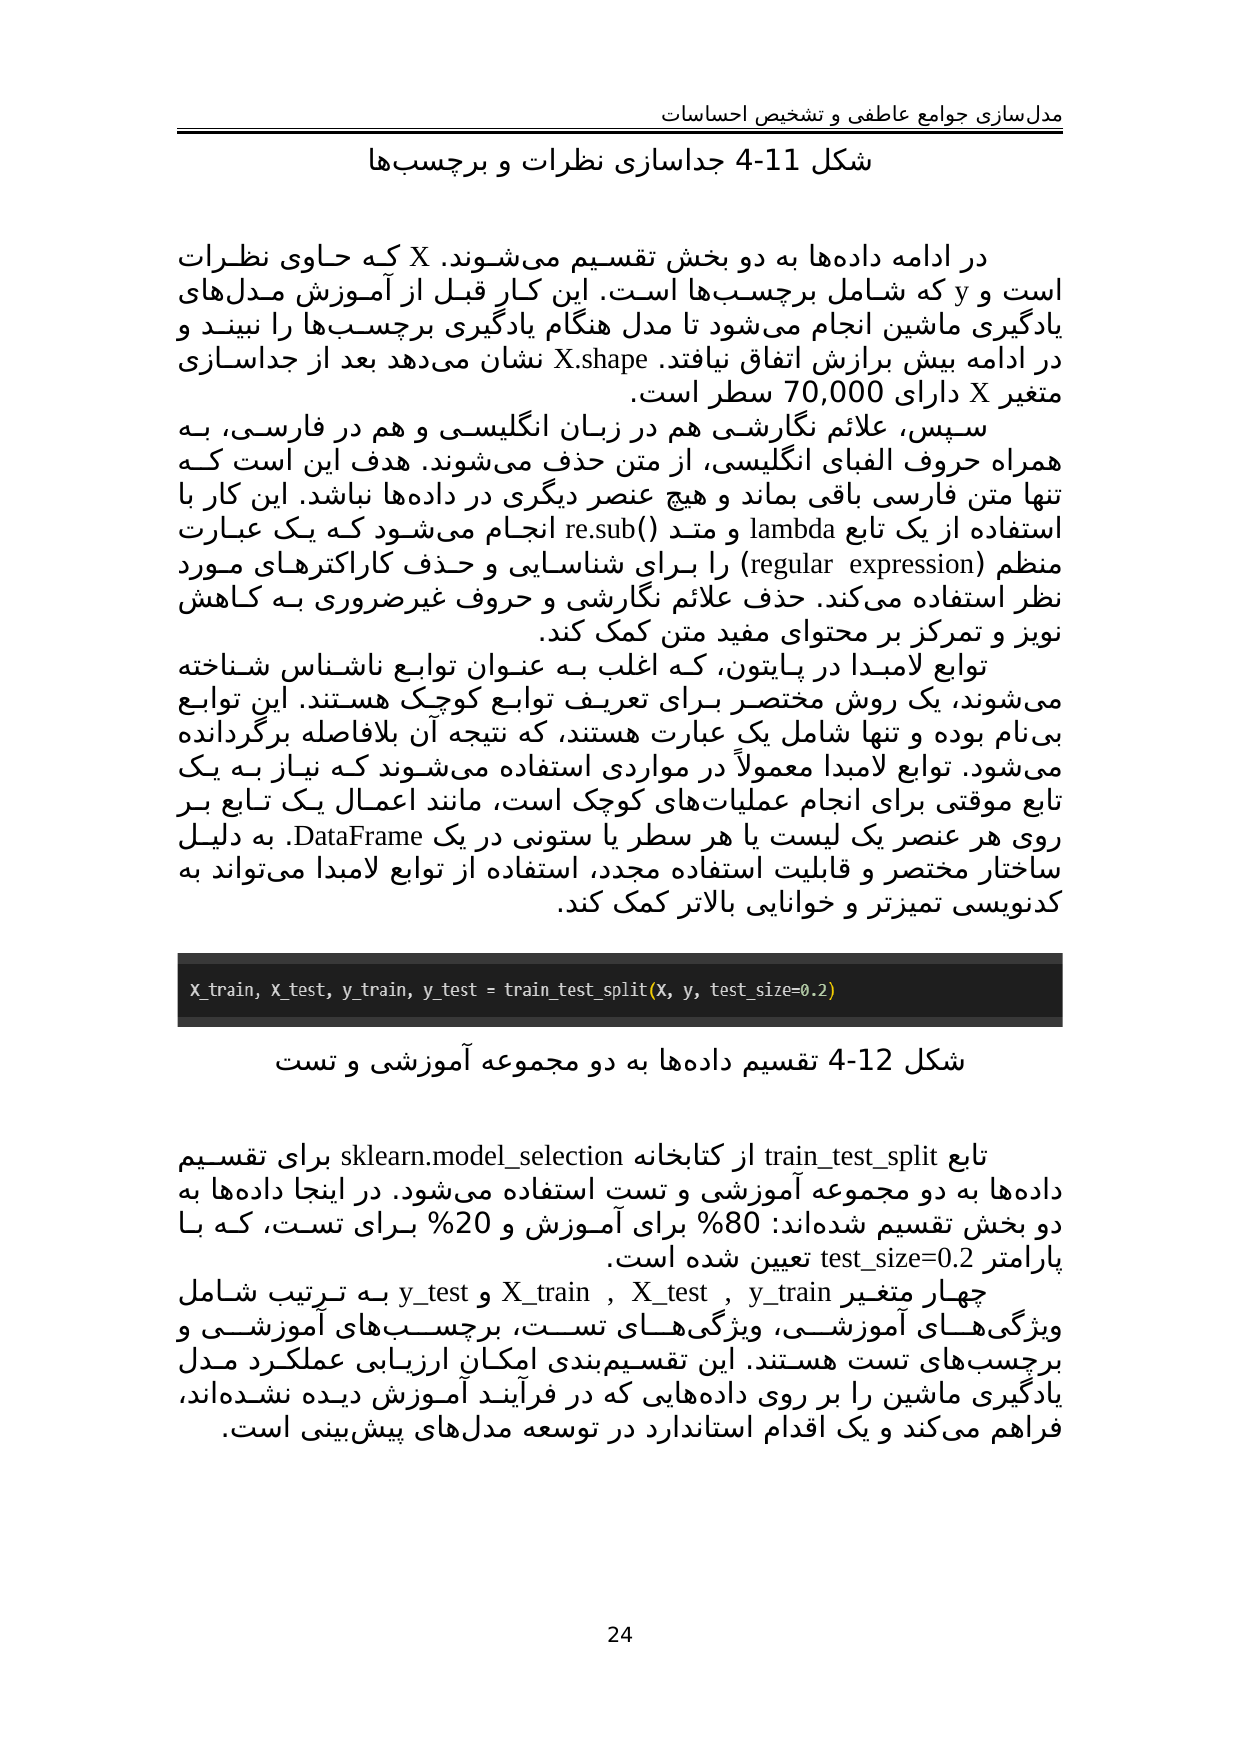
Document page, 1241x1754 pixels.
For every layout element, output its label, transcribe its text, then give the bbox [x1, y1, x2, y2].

text شکل 11-4 جداسازی نظرات و برچسب‌ها [177, 148, 576, 177]
picture [177, 953, 1063, 1027]
text شکل 11-4 جداسازی نظرات و برچسب‌ها [560, 148, 1063, 177]
text سپس، علائم نگارشی هم در زبان انگلیسی و هم در فارسی، به همراه حروف الفبای انگلیسی، از متن حذف می‌شوند. هدف این است که تنها متن فارسی باقی بماند و هیچ عنصر دیگری در داده‌ها نباشد. این کار با استفاده از یک تابع lambda و متد ()re.sub انجام می‌شود که یک عبارت منظم (regular expression) را برای شناسایی و حذف کاراکترهای مورد نظر استفاده می‌کند. حذف علائم نگارشی و حروف غیرضروری به کاهش نویز و تمرکز بر محتوای مفید متن کمک کند. [177, 410, 1063, 648]
text در ادامه داده‌ها به دو بخش تقسیم می‌شوند. X که حاوی نظرات است و y که شامل برچسب‌ها است. این کار قبل از آموزش مدل‌های یادگیری ماشین انجام می‌شود تا مدل هنگام یادگیری برچسب‌ها را نبیند و در ادامه بیش برازش اتفاق نیافتد. X.shape نشان می‌دهد بعد از جداسازی متغیر X دارای 70,000 سطر است. [177, 239, 1063, 410]
text چهار متغیر X_train , X_test , y_train و y_test به ترتیب شامل ویژگی‌های آموزشی، ویژگی‌های تست، برچسب‌های آموزشی و برچسب‌های تست هستند. این تقسیم‌بندی امکان ارزیابی عملکرد مدل یادگیری ماشین را بر روی داده‌هایی که در فرآیند آموزش دیده نشده‌اند، فراهم می‌کند و یک اقدام استاندارد در توسعه مدل‌های پیش‌بینی است. [177, 1274, 1063, 1444]
text شکل 12-4 تقسیم داده‌ها به دو مجموعه آموزشی و تست [177, 1047, 1063, 1076]
text تابع train_test_split از کتابخانه sklearn.model_selection برای تقسیم داده‌ها به دو مجموعه آموزشی و تست استفاده می‌شود. در اینجا داده‌ها به دو بخش تقسیم شده‌اند: 80% برای آموزش و 20% برای تست، که با پارامتر test_size=0.2 تعیین شده است. [177, 1138, 1063, 1274]
text توابع لامبدا در پایتون، که اغلب به عنوان توابع ناشناس شناخته می‌شوند، یک روش مختصر برای تعریف توابع کوچک هستند. این توابع بی‌نام بوده و تنها شامل یک عبارت هستند، که نتیجه آن بلافاصله برگردانده می‌شود. توابع لامبدا معمولاً در مواردی استفاده می‌شوند که نیاز به یک تابع موقتی برای انجام عملیات‌های کوچک است، مانند اعمال یک تابع بر روی هر عنصر یک لیست یا هر سطر یا ستونی در یک DataFrame. به دلیل ساختار مختصر و قابلیت استفاده مجدد، استفاده از توابع لامبدا می‌تواند به کدنویسی تمیزتر و خوانایی بالاتر کمک کند. [177, 648, 1063, 920]
